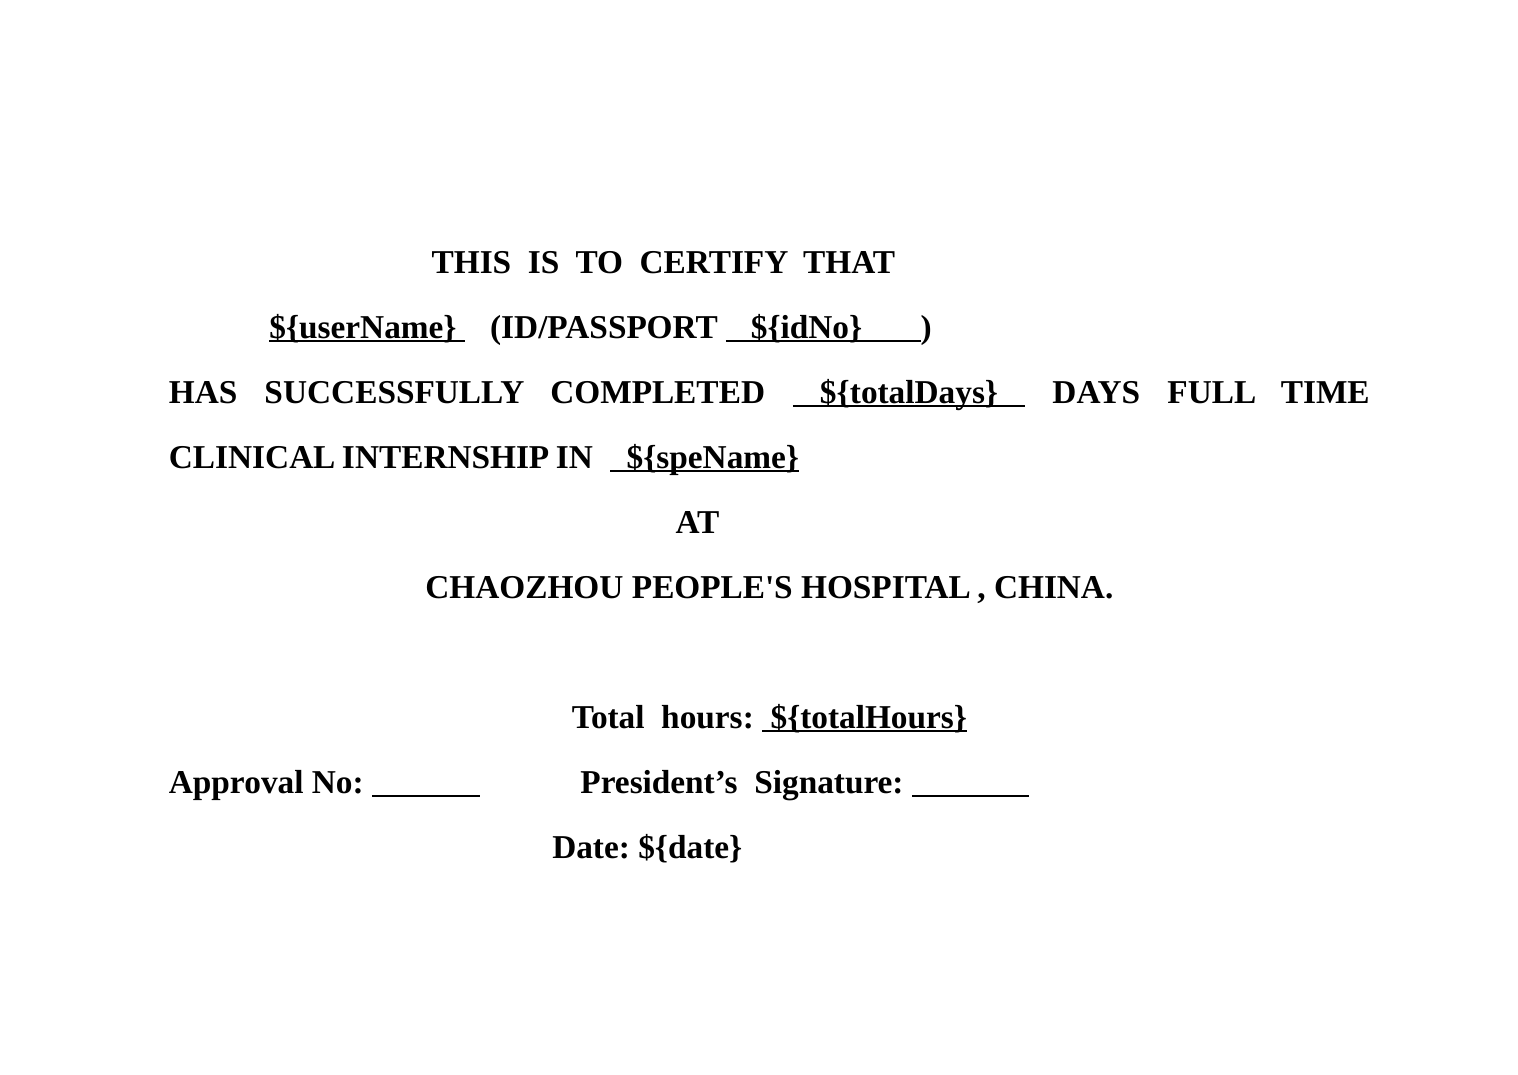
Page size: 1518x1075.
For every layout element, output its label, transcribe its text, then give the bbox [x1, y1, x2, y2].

text THIS IS TO CERTIFY THAT [169, 228, 1370, 293]
text Approval No: President’s Signature: [169, 748, 1370, 813]
text CHAOZHOU PEOPLE'S HOSPITAL , CHINA. [169, 553, 1370, 618]
text HAS SUCCESSFULLY COMPLETED ${totalDays} DAYS FULL TIME CLINICAL INTERNSHIP IN ${speName} [169, 358, 1370, 488]
text Date: ${date} [169, 813, 1370, 878]
text Total hours: ${totalHours} [169, 683, 1370, 748]
text ${userName} (ID/PASSPORT ${idNo} ) [169, 293, 1370, 358]
text AT [169, 488, 1370, 553]
